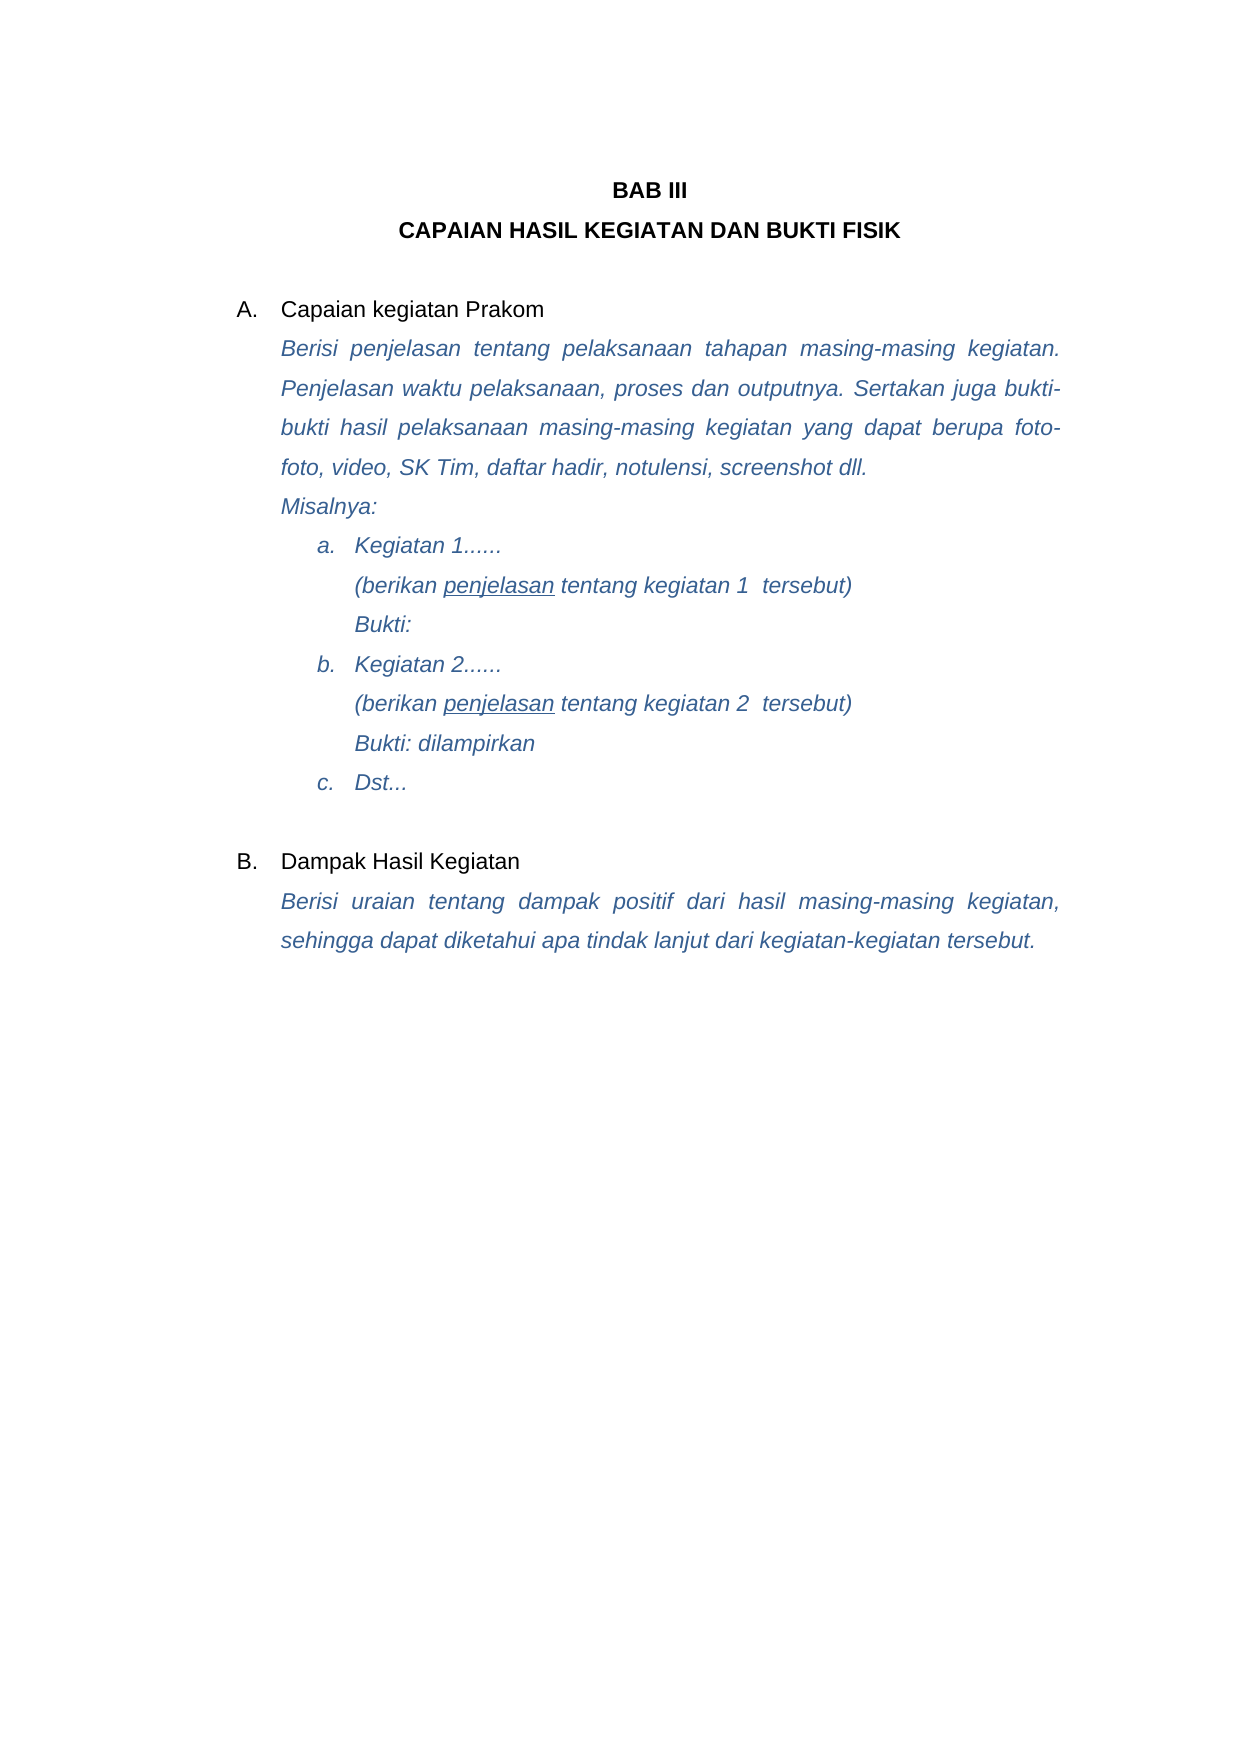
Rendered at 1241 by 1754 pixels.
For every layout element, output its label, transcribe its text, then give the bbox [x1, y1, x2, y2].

list Dst... [317, 769, 1063, 796]
list Kegiatan 2...... [317, 651, 1063, 677]
list Kegiatan 1...... [317, 532, 1063, 559]
list (berikan penjelasan tentang kegiatan 1 tersebut) [354, 572, 1063, 598]
list Bukti: dilampirkan [354, 730, 1063, 756]
text BAB III [236, 177, 1063, 203]
text Berisi uraian tentang dampak positif dari hasil masing-masing kegiatan, sehingga dapat diketahui apa tindak lanjut dari kegiatan-kegiatan tersebut. [281, 888, 1063, 954]
list Bukti: [354, 611, 1063, 638]
list (berikan penjelasan tentang kegiatan 2 tersebut) [354, 690, 1063, 717]
text Berisi penjelasan tentang pelaksanaan tahapan masing-masing kegiatan. Penjelasan waktu pelaksanaan, proses dan outputnya. Sertakan juga bukti-bukti hasil pelaksanaan masing-masing kegiatan yang dapat berupa foto-foto, video, SK Tim, daftar hadir, notulensi, screenshot dll. [281, 335, 1063, 480]
list Dampak Hasil Kegiatan [236, 848, 1063, 875]
text Misalnya: [281, 493, 1063, 519]
text CAPAIAN HASIL KEGIATAN DAN BUKTI FISIK [236, 217, 1063, 243]
list Capaian kegiatan Prakom [236, 296, 1063, 322]
